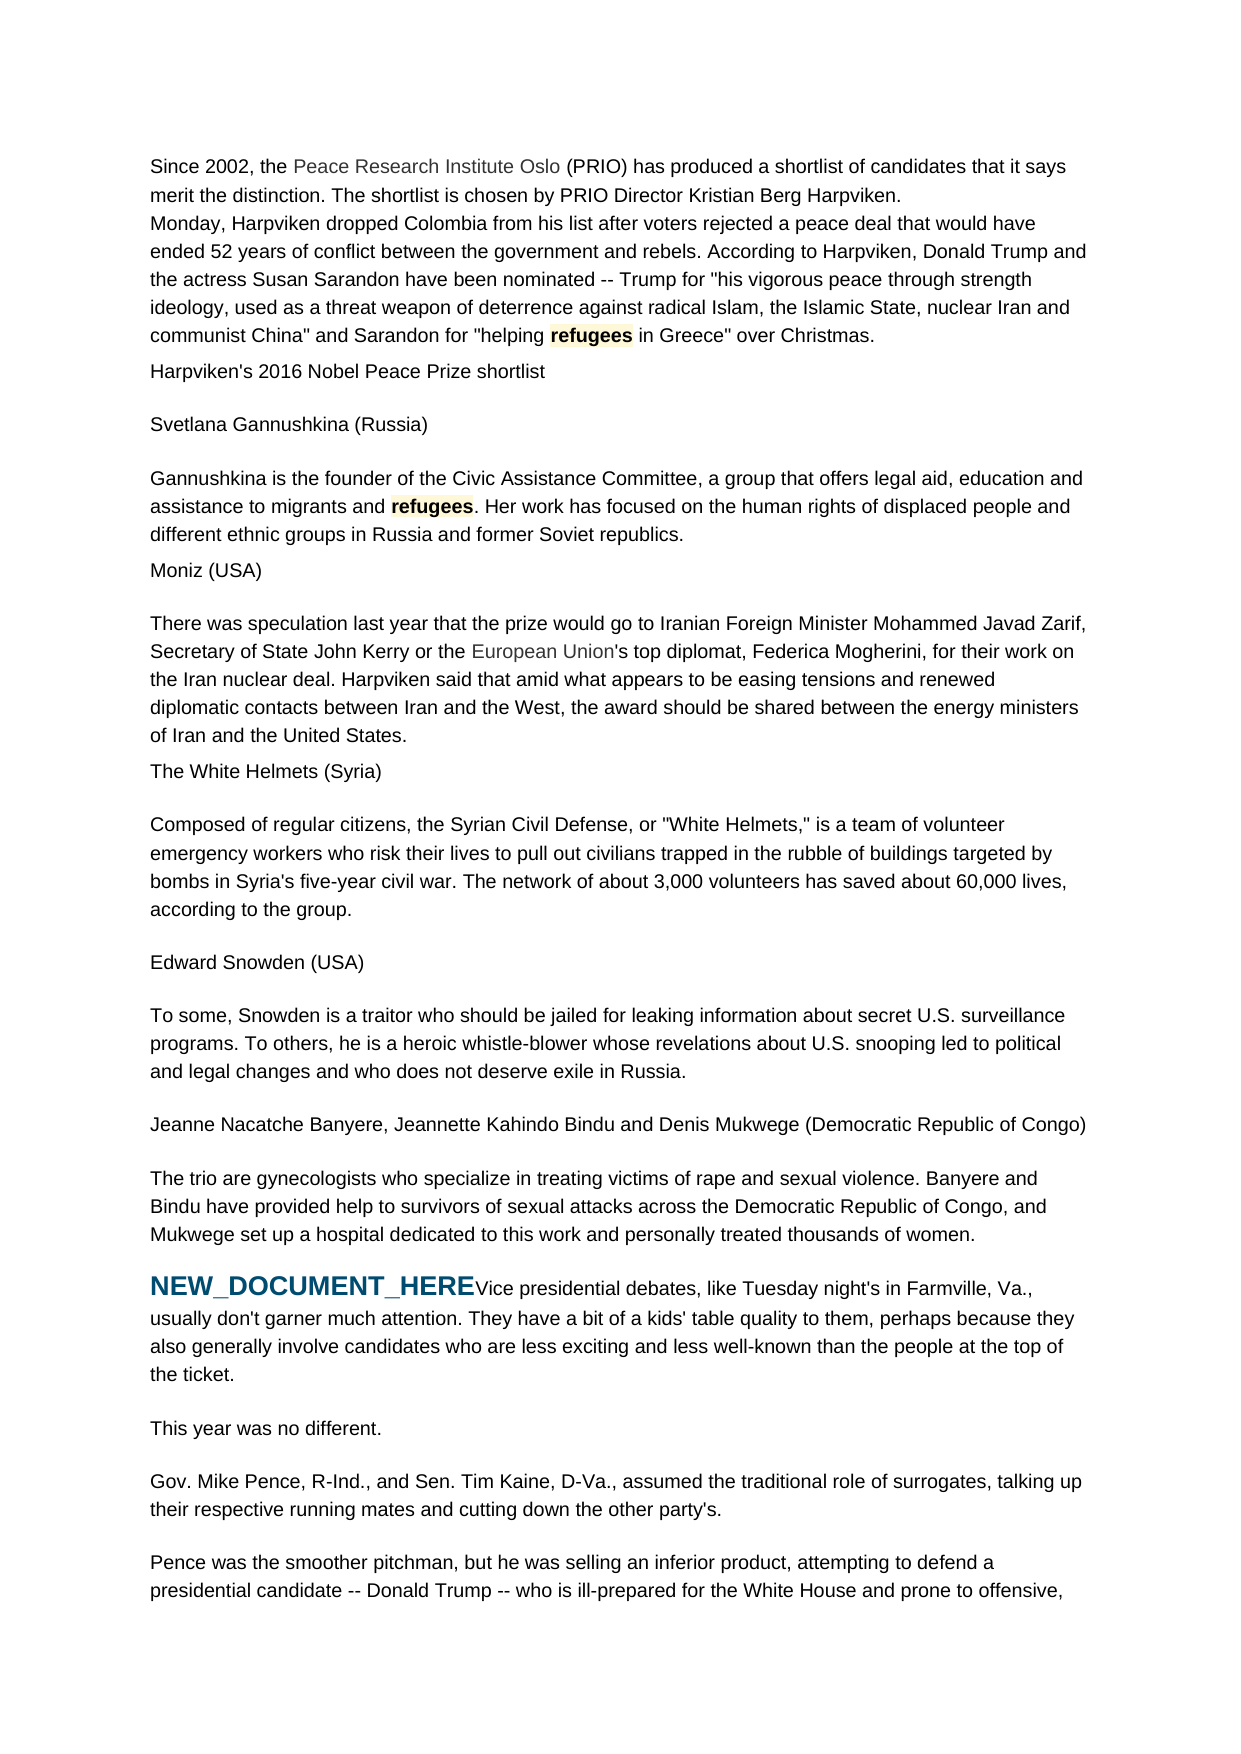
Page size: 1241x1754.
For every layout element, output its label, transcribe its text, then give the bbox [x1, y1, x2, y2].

text Moniz (USA) [150, 553, 1090, 581]
text Harpviken's 2016 Nobel Peace Prize shortlist [150, 355, 1090, 383]
text Edward Snowden (USA) [150, 945, 1090, 973]
text Gov. Mike Pence, R-Ind., and Sen. Tim Kaine, D-Va., assumed the traditional role of surrogates, talking up their respective running mates and cutting down the other party's. [150, 1464, 1090, 1520]
text Svetlana Gannushkina (Russia) [150, 408, 1090, 436]
text To some, Snowden is a traitor who should be jailed for leaking information about secret U.S. surveillance programs. To others, he is a heroic whistle-blower whose revelations about U.S. snooping led to political and legal changes and who does not deserve exile in Russia. [150, 998, 1090, 1083]
text There was speculation last year that the prize would go to Iranian Foreign Minister Mohammed Javad Zarif, Secretary of State John Kerry or the European Union's top diplomat, Federica Mogherini, for their work on the Iran nuclear deal. Harpviken said that amid what appears to be easing tensions and renewed diplomatic contacts between Iran and the West, the award should be shared between the energy ministers of Iran and the United States. [150, 606, 1090, 747]
text Gannushkina is the founder of the Civic Assistance Committee, a group that offers legal aid, education and assistance to migrants and refugees. Her work has focused on the human rights of displaced people and different ethnic groups in Russia and former Soviet republics. [150, 461, 1090, 545]
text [150, 1545, 1090, 1602]
text Composed of regular citizens, the Syrian Civil Defense, or "White Helmets," is a team of volunteer emergency workers who risk their lives to pull out civilians trapped in the rubble of buildings targeted by bombs in Syria's five-year civil war. The network of about 3,000 volunteers has saved about 60,000 lives, according to the group. [150, 808, 1090, 920]
text NEW_DOCUMENT_HEREVice presidential debates, like Tuesday night's in Farmville, Va., usually don't garner much attention. They have a bit of a kids' table quality to them, perhaps because they also generally involve candidates who are less exciting and less well-known than the people at the top of the ticket. [150, 1270, 1090, 1386]
text Jeanne Nacatche Banyere, Jeannette Kahindo Bindu and Denis Mukwege (Democratic Republic of Congo) [150, 1108, 1090, 1136]
text The White Helmets (Syria) [150, 755, 1090, 783]
text Monday, Harpviken dropped Colombia from his list after voters rejected a peace deal that would have ended 52 years of conflict between the government and rebels. According to Harpviken, Donald Trump and the actress Susan Sarandon have been nominated -- Trump for "his vigorous peace through strength ideology, used as a threat weapon of deterrence against radical Islam, the Islamic State, nuclear Iran and communist China" and Sarandon for "helping refugees in Greece" over Christmas. [150, 206, 1090, 347]
text Since 2002, the Peace Research Institute Oslo (PRIO) has produced a shortlist of candidates that it says merit the distinction. The shortlist is chosen by PRIO Director Kristian Berg Harpviken. [150, 150, 1090, 206]
text This year was no different. [150, 1411, 1090, 1439]
text The trio are gynecologists who specialize in treating victims of rape and sexual violence. Banyere and Bindu have provided help to survivors of sexual attacks across the Democratic Republic of Congo, and Mukwege set up a hospital dedicated to this work and personally treated thousands of women. [150, 1161, 1090, 1245]
